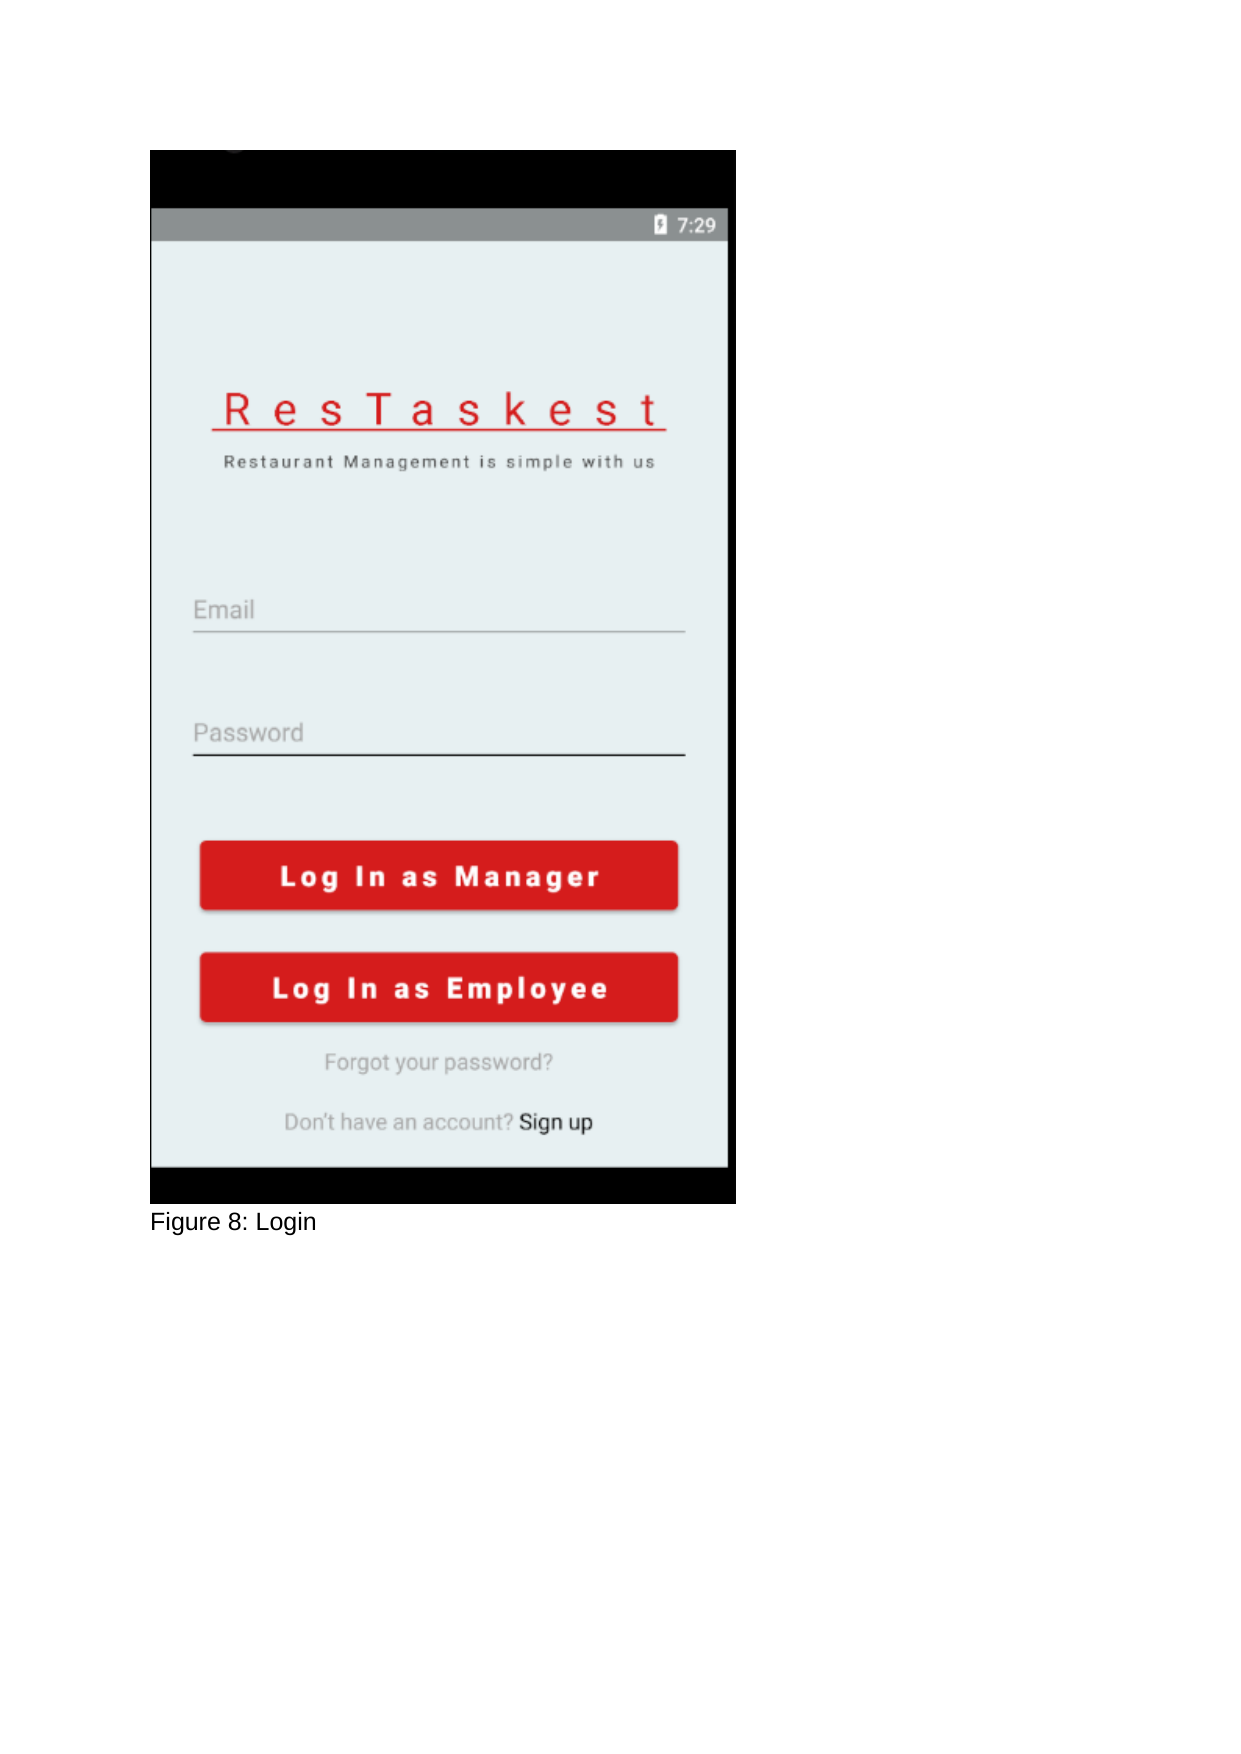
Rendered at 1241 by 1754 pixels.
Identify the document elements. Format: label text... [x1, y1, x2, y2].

text Figure 8: Login [150, 1207, 1090, 1236]
picture [150, 150, 736, 1204]
